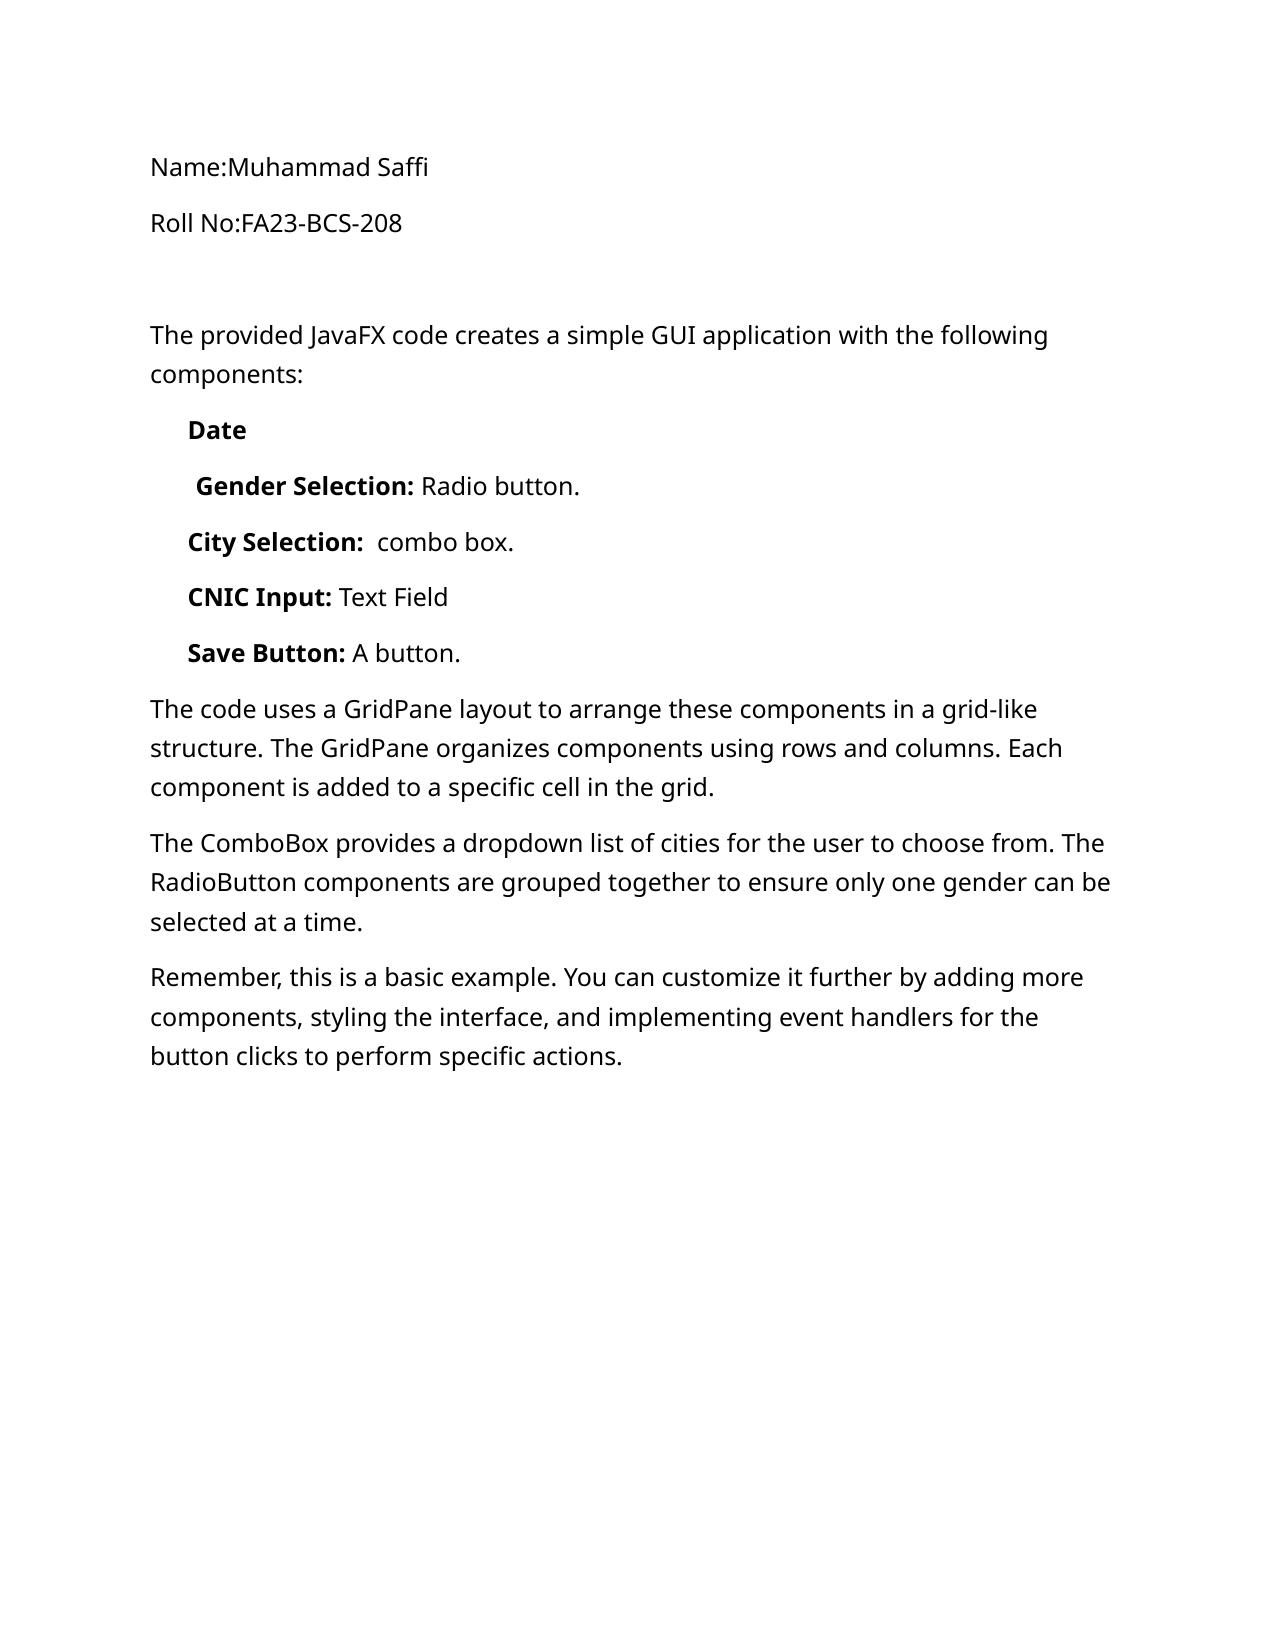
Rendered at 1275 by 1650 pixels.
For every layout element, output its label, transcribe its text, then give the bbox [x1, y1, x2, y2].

text Gender Selection: Radio button. [150, 468, 1125, 502]
text Roll No:FA23-BCS-208 [150, 206, 1125, 240]
text Save Button: A button. [187, 636, 1125, 670]
text The provided JavaFX code creates a simple GUI application with the following components: [150, 317, 1125, 391]
text The code uses a GridPane layout to arrange these components in a grid-like structure. The GridPane organizes components using rows and columns. Each component is added to a specific cell in the grid. [150, 692, 1125, 804]
text The ComboBox provides a dropdown list of cities for the user to choose from. The RadioButton components are grouped together to ensure only one gender can be selected at a time. [150, 826, 1125, 938]
text City Selection: combo box. [187, 524, 1125, 558]
text Remember, this is a basic example. You can customize it further by adding more components, styling the interface, and implementing event handlers for the button clicks to perform specific actions. [150, 960, 1125, 1072]
text Date [187, 412, 1125, 447]
text Name:Muhammad Saffi [150, 150, 1125, 184]
text CNIC Input: Text Field [187, 580, 1125, 614]
